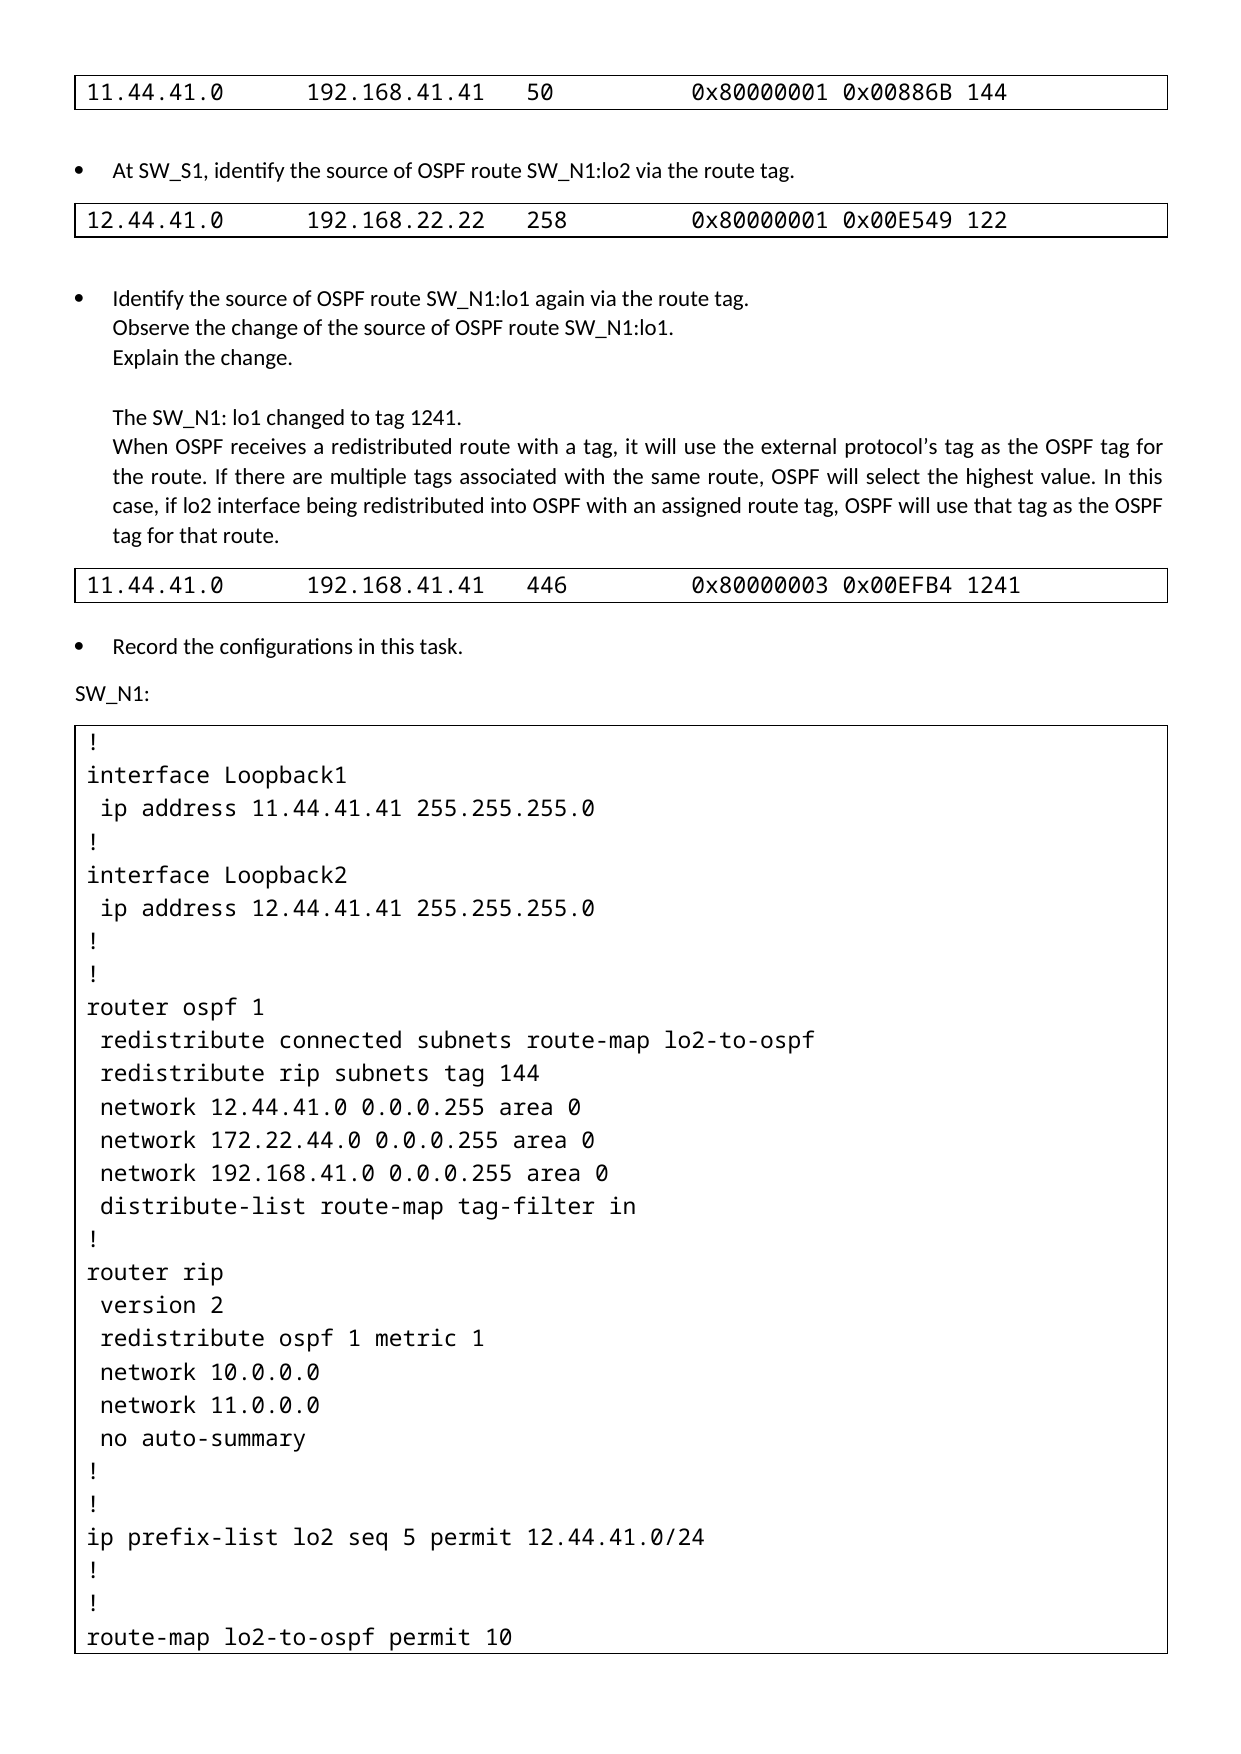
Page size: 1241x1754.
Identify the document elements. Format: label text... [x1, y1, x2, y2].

list Identify the source of OSPF route SW_N1:lo1 again via the route tag. [75, 284, 1165, 312]
text SW_N1: [75, 679, 1165, 707]
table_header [76, 76, 1167, 109]
list When OSPF receives a redistributed route with a tag, it will use the external protocol’s tag as the OSPF tag for the route. If there are multiple tags associated with the same route, OSPF will select the highest value. In this case, if lo2 interface being redistributed into OSPF with an assigned route tag, OSPF will use that tag as the OSPF tag for that route. [112, 432, 1165, 549]
list Explain the change. [112, 343, 1165, 371]
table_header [76, 726, 1167, 1653]
list At SW_S1, identify the source of OSPF route SW_N1:lo2 via the route tag. [75, 156, 1165, 184]
table_header 11.44.41.0 192.168.41.41 446 0x80000003 0x00EFB4 1241 [76, 569, 1167, 602]
list The SW_N1: lo1 changed to tag 1241. [112, 403, 1165, 431]
table_header 12.44.41.0 192.168.22.22 258 0x80000001 0x00E549 122 [76, 204, 1167, 236]
list Record the configurations in this task. [75, 632, 1165, 660]
list Observe the change of the source of OSPF route SW_N1:lo1. [112, 313, 1165, 342]
